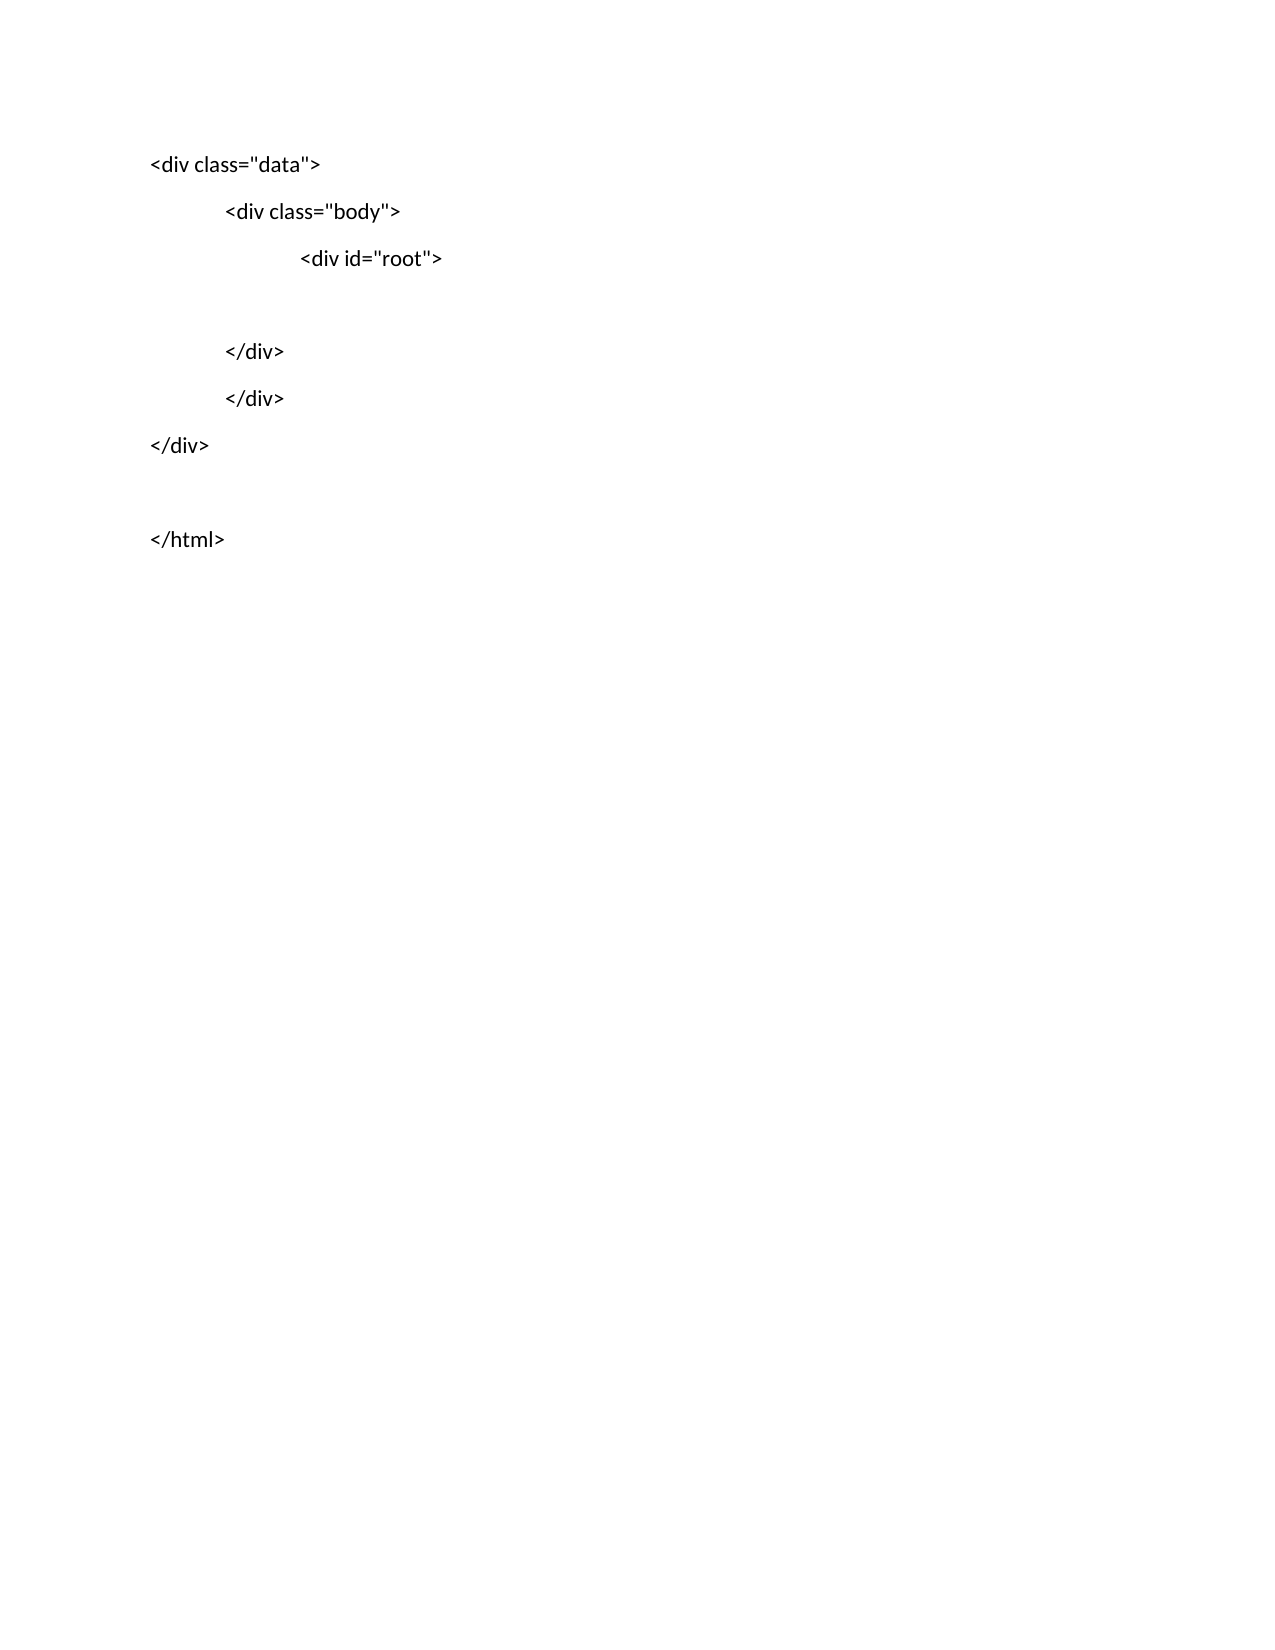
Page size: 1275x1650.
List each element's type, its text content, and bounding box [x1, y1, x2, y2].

text <div id="root"> [150, 244, 1125, 272]
text </div> [150, 431, 1125, 459]
text </div> [150, 384, 1125, 412]
text <div class="body"> [150, 197, 1125, 225]
text </html> [150, 525, 1125, 553]
text </div> [150, 337, 1125, 366]
text <div class="data"> [150, 150, 1125, 178]
